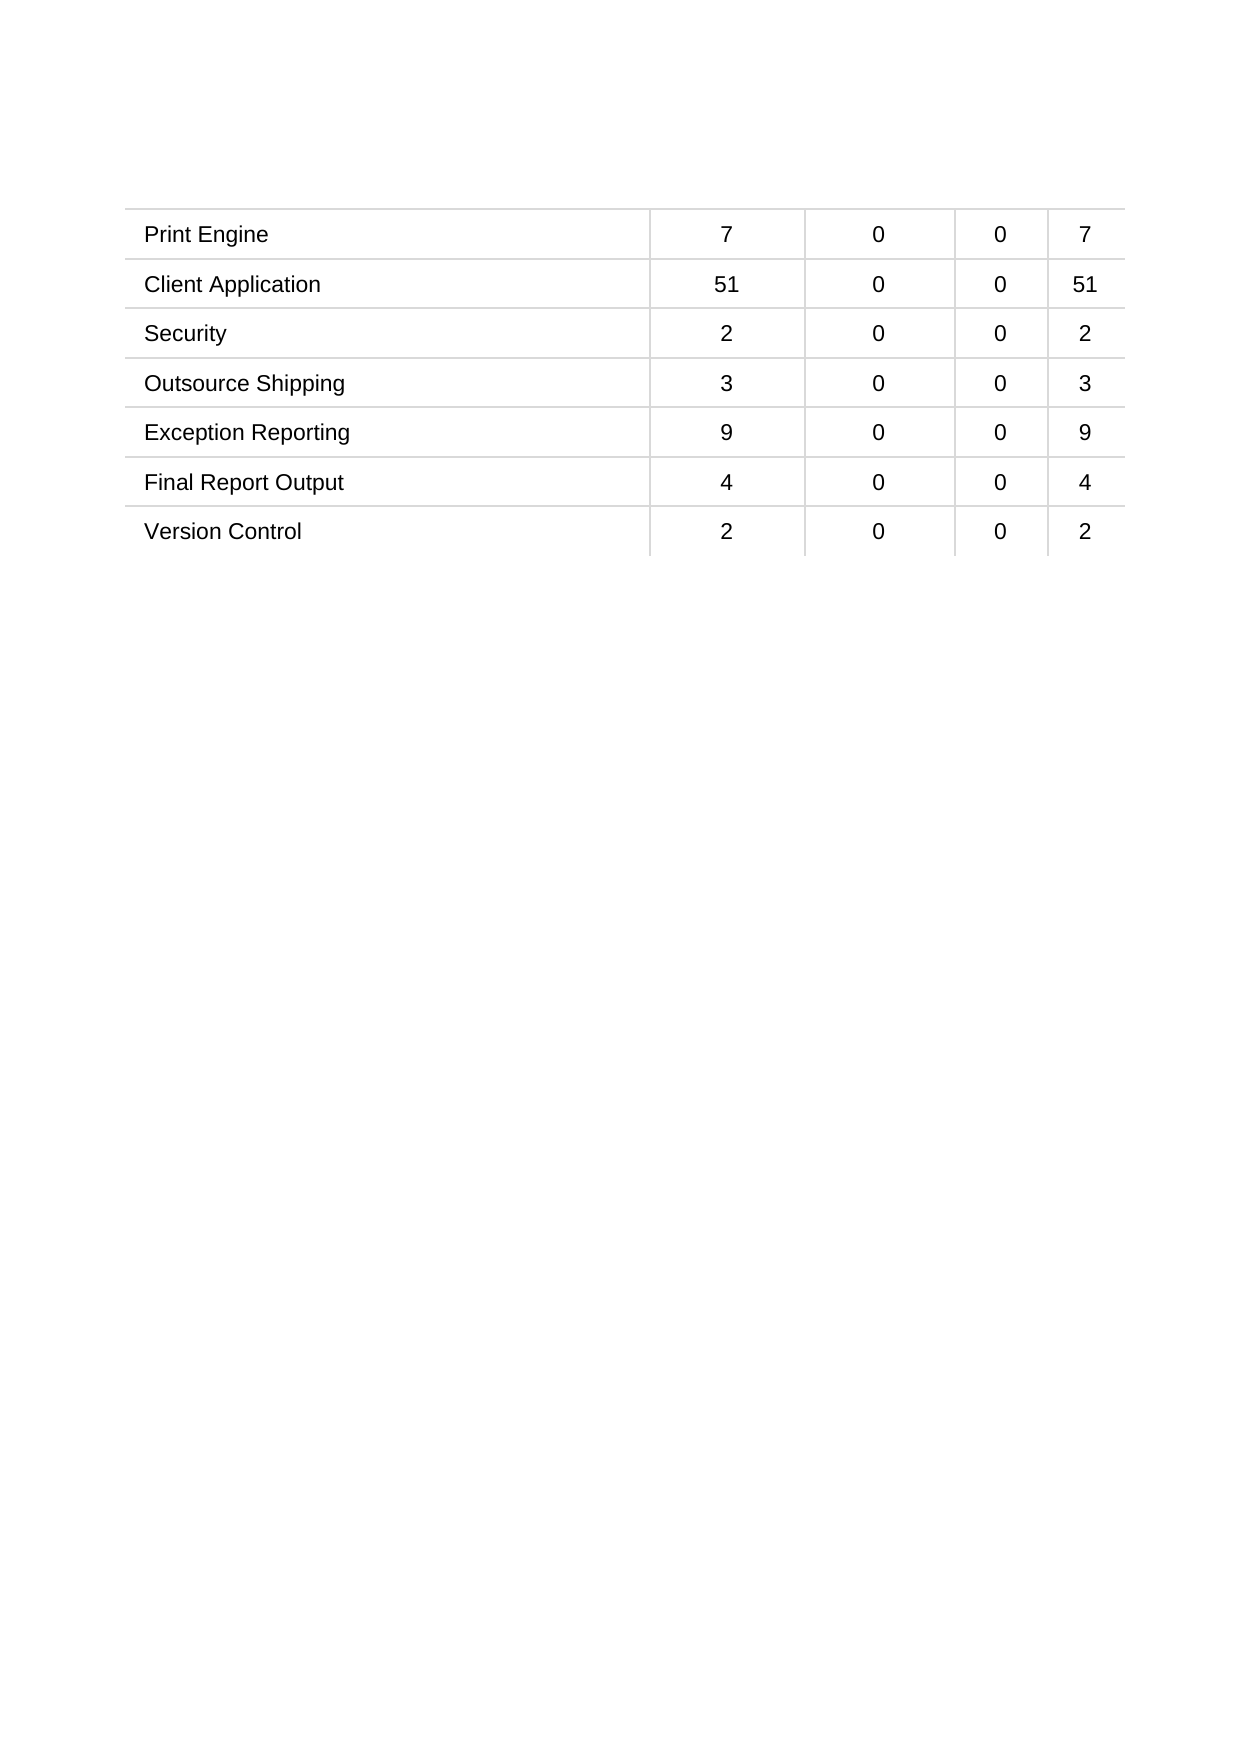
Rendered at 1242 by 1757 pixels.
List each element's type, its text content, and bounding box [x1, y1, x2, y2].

table_cell 4 [651, 458, 804, 505]
table_cell 0 [806, 359, 954, 406]
table_cell 0 [806, 210, 954, 258]
table_cell 7 [651, 210, 804, 258]
table_cell 9 [651, 408, 804, 456]
table_cell 0 [956, 408, 1047, 456]
table_cell 0 [806, 309, 954, 357]
table_cell Client Application [125, 260, 649, 307]
table_cell Exception Reporting [125, 408, 649, 456]
table_cell 0 [956, 507, 1047, 556]
table_cell Version Control [124, 507, 649, 556]
table_cell 0 [956, 458, 1047, 505]
table_cell 0 [806, 458, 954, 505]
table_cell 3 [1049, 359, 1125, 406]
table_cell 0 [806, 507, 954, 556]
table_cell 0 [956, 309, 1047, 357]
table_cell Final Report Output [125, 458, 649, 505]
table_cell 0 [956, 260, 1047, 307]
table_cell 2 [1049, 507, 1126, 556]
table_cell 2 [651, 309, 804, 357]
table_cell 0 [806, 408, 954, 456]
table_cell 2 [1049, 309, 1125, 357]
table_cell 4 [1049, 458, 1125, 505]
table_cell 0 [956, 210, 1047, 258]
table_cell Security [125, 309, 649, 357]
table_cell Outsource Shipping [125, 359, 649, 406]
table_cell 9 [1049, 408, 1125, 456]
table_cell 51 [651, 260, 804, 307]
table_cell 7 [1049, 210, 1125, 258]
table_cell 3 [651, 359, 804, 406]
table_cell 0 [806, 260, 954, 307]
table_cell 51 [1049, 260, 1125, 307]
table_cell Print Engine [125, 210, 649, 258]
table_cell 0 [956, 359, 1047, 406]
table_cell 2 [651, 507, 804, 556]
